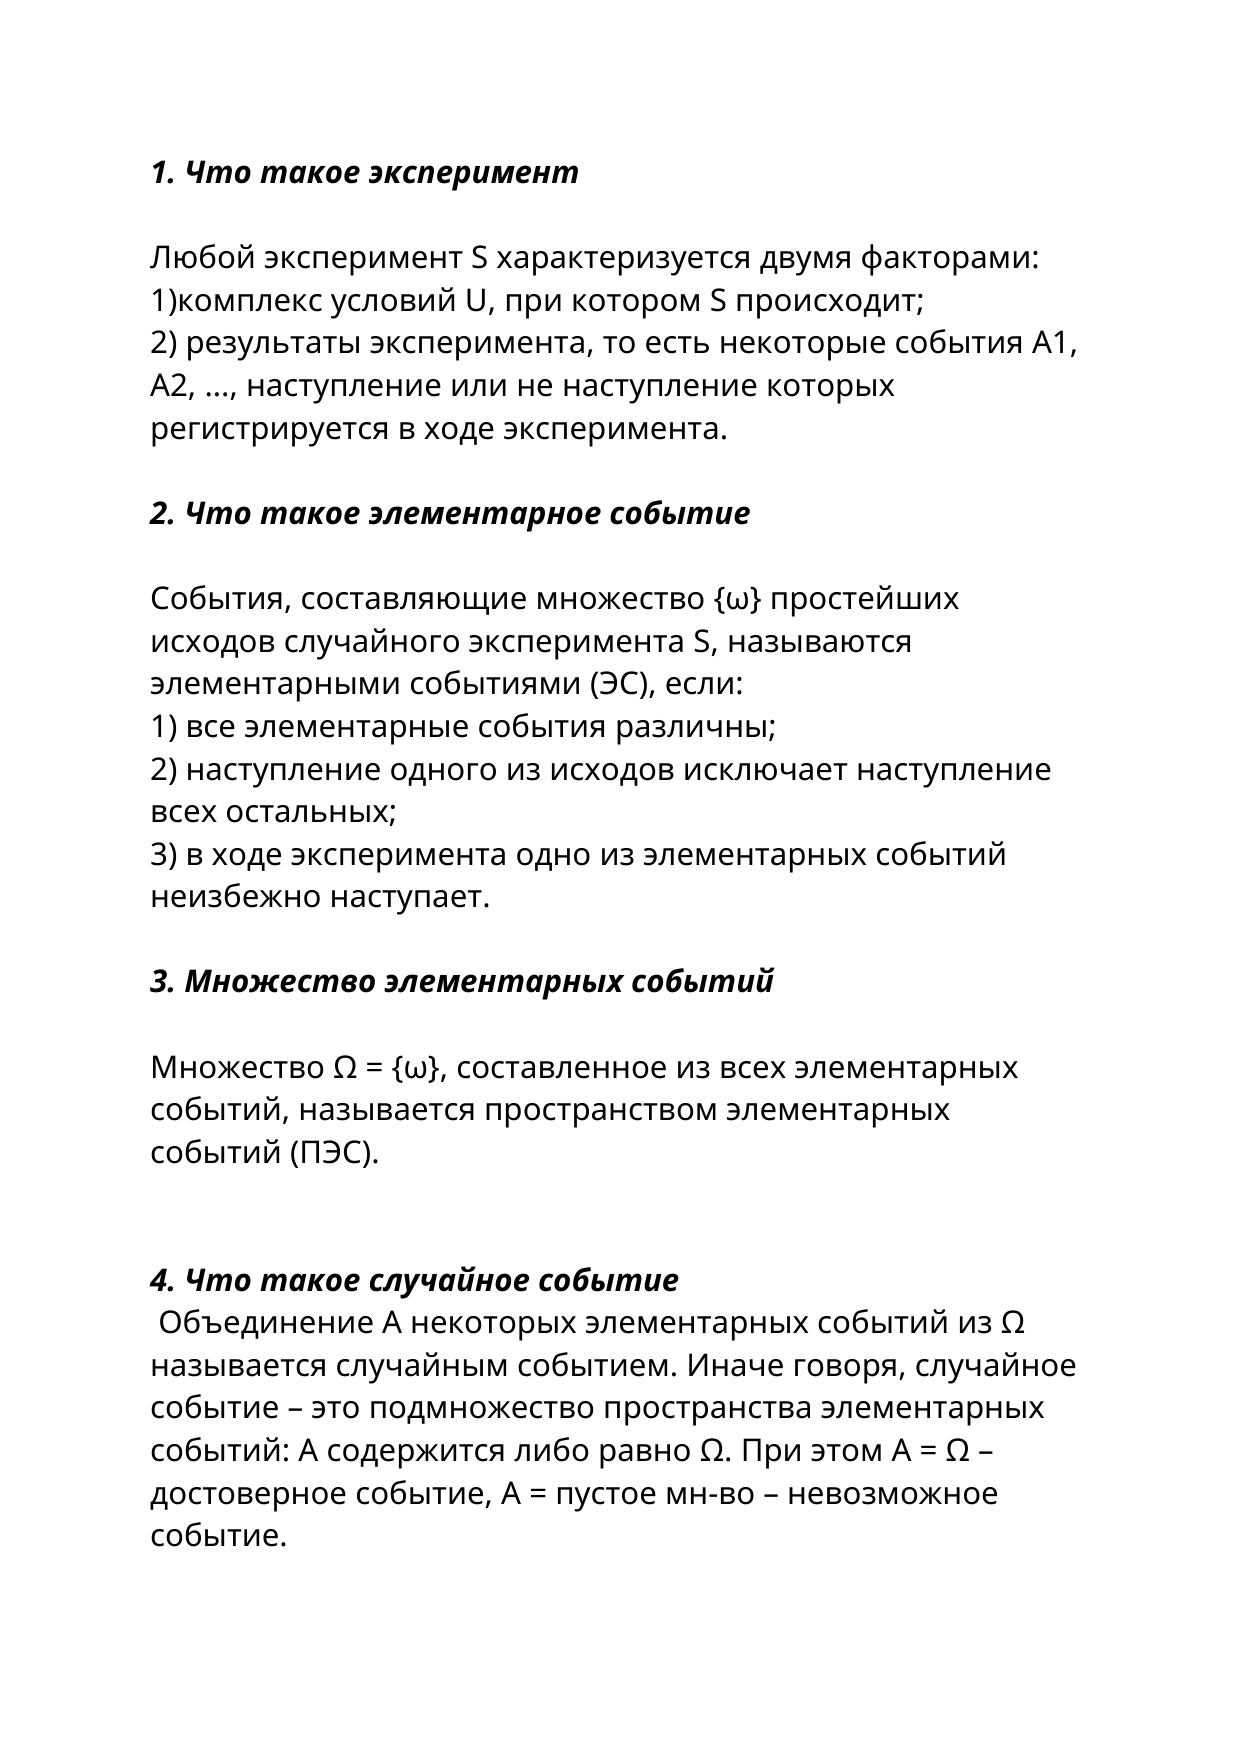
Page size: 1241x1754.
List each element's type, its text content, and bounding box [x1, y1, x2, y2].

text 2) результаты эксперимента, то есть некоторые события A1, A2, ..., наступление или не наступление которых регистрируется в ходе эксперимента. [150, 320, 1090, 448]
text 3) в ходе эксперимента одно из элементарных событий неизбежно наступает. [150, 832, 1090, 917]
text Любой эксперимент S характеризуется двумя факторами: [150, 235, 1090, 278]
text 2) наступление одного из исходов исключает наступление всех остальных; [150, 746, 1090, 832]
text 1)комплекс условий U, при котором S происходит; [150, 278, 1090, 320]
text 3. Множество элементарных событий [150, 959, 1090, 1002]
text 4. Что такое случайное событие [150, 1258, 1090, 1300]
text Множество Ω = {ω}, составленное из всех элементарных событий, называется пространством элементарных событий (ПЭС). [150, 1045, 1090, 1172]
text События, составляющие множество {ω} простейших исходов случайного эксперимента S, называются элементарными событиями (ЭС), если: [150, 576, 1090, 704]
text Объединение A некоторых элементарных событий из Ω называется случайным событием. Иначе говоря, случайное событие – это подмножество пространства элементарных событий: А содержится либо равно Ω. При этом A = Ω – достоверное событие, А = пустое мн-во – невозможное событие. [150, 1300, 1090, 1556]
text 1. Что такое эксперимент [150, 150, 1090, 193]
text 1) все элементарные события различны; [150, 704, 1090, 746]
text 2. Что такое элементарное событие [150, 491, 1090, 533]
